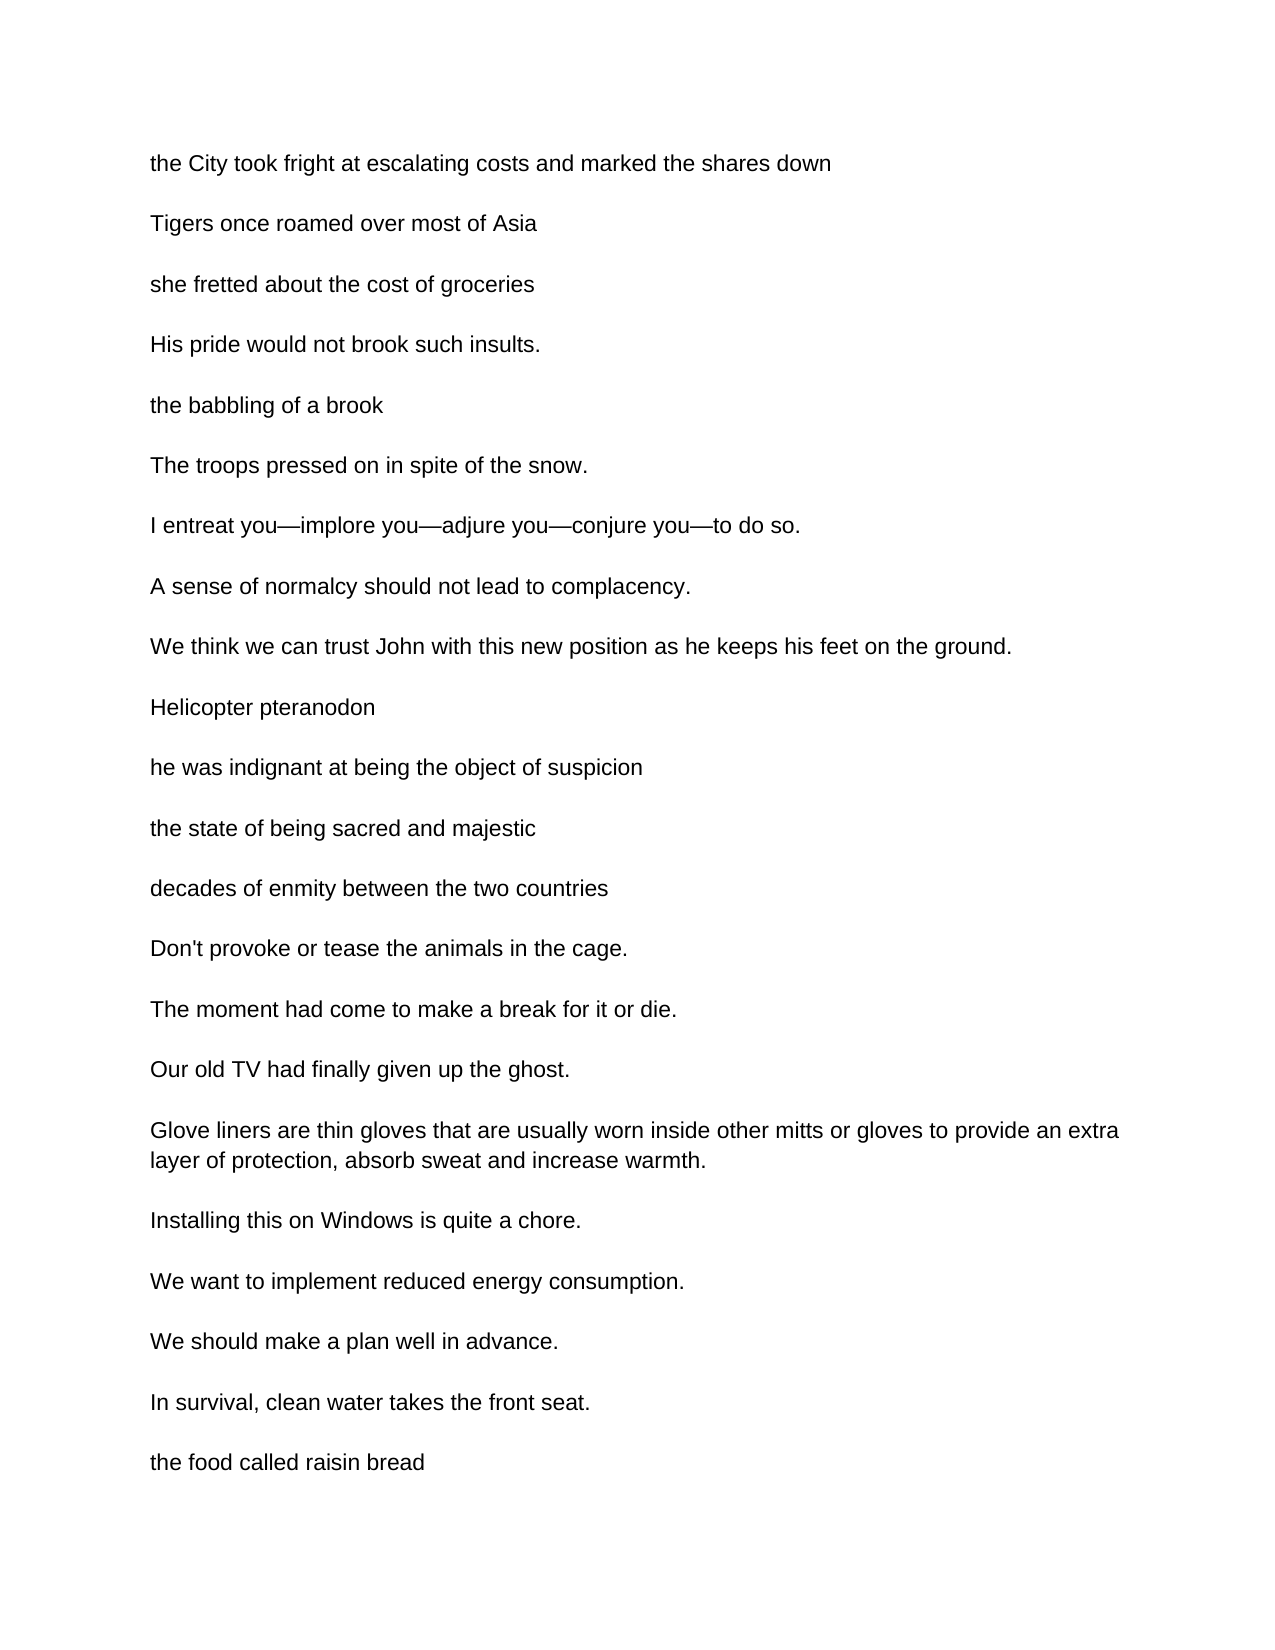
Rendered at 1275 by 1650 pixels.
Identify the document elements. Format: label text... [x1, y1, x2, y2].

text Glove liners are thin gloves that are usually worn inside other mitts or gloves to provide an extra layer of protection, absorb sweat and increase warmth. [150, 1117, 1125, 1173]
text he was indignant at being the object of suspicion [150, 754, 1125, 781]
text I entreat you―implore you―adjure you―conjure you―to do so. [150, 512, 1125, 539]
text Helicopter pteranodon [150, 694, 1125, 720]
text decades of enmity between the two countries [150, 875, 1125, 901]
text the City took fright at escalating costs and marked the shares down [150, 150, 1125, 176]
text In survival, clean water takes the front seat. [150, 1388, 1125, 1415]
text the babbling of a brook [150, 392, 1125, 418]
text The troops pressed on in spite of the snow. [150, 452, 1125, 478]
text We think we can trust John with this new position as he keeps his feet on the ground. [150, 633, 1125, 660]
text she fretted about the cost of groceries [150, 271, 1125, 297]
text We want to implement reduced energy consumption. [150, 1268, 1125, 1294]
text the state of being sacred and majestic [150, 814, 1125, 841]
text Don't provoke or tease the animals in the cage. [150, 935, 1125, 962]
text Our old TV had finally given up the ghost. [150, 1056, 1125, 1083]
text Installing this on Windows is quite a chore. [150, 1207, 1125, 1234]
text Tigers once roamed over most of Asia [150, 210, 1125, 237]
text the food called raisin bread [150, 1449, 1125, 1475]
text A sense of normalcy should not lead to complacency. [150, 573, 1125, 599]
text The moment had come to make a break for it or die. [150, 996, 1125, 1022]
text His pride would not brook such insults. [150, 331, 1125, 358]
text We should make a plan well in advance. [150, 1328, 1125, 1354]
